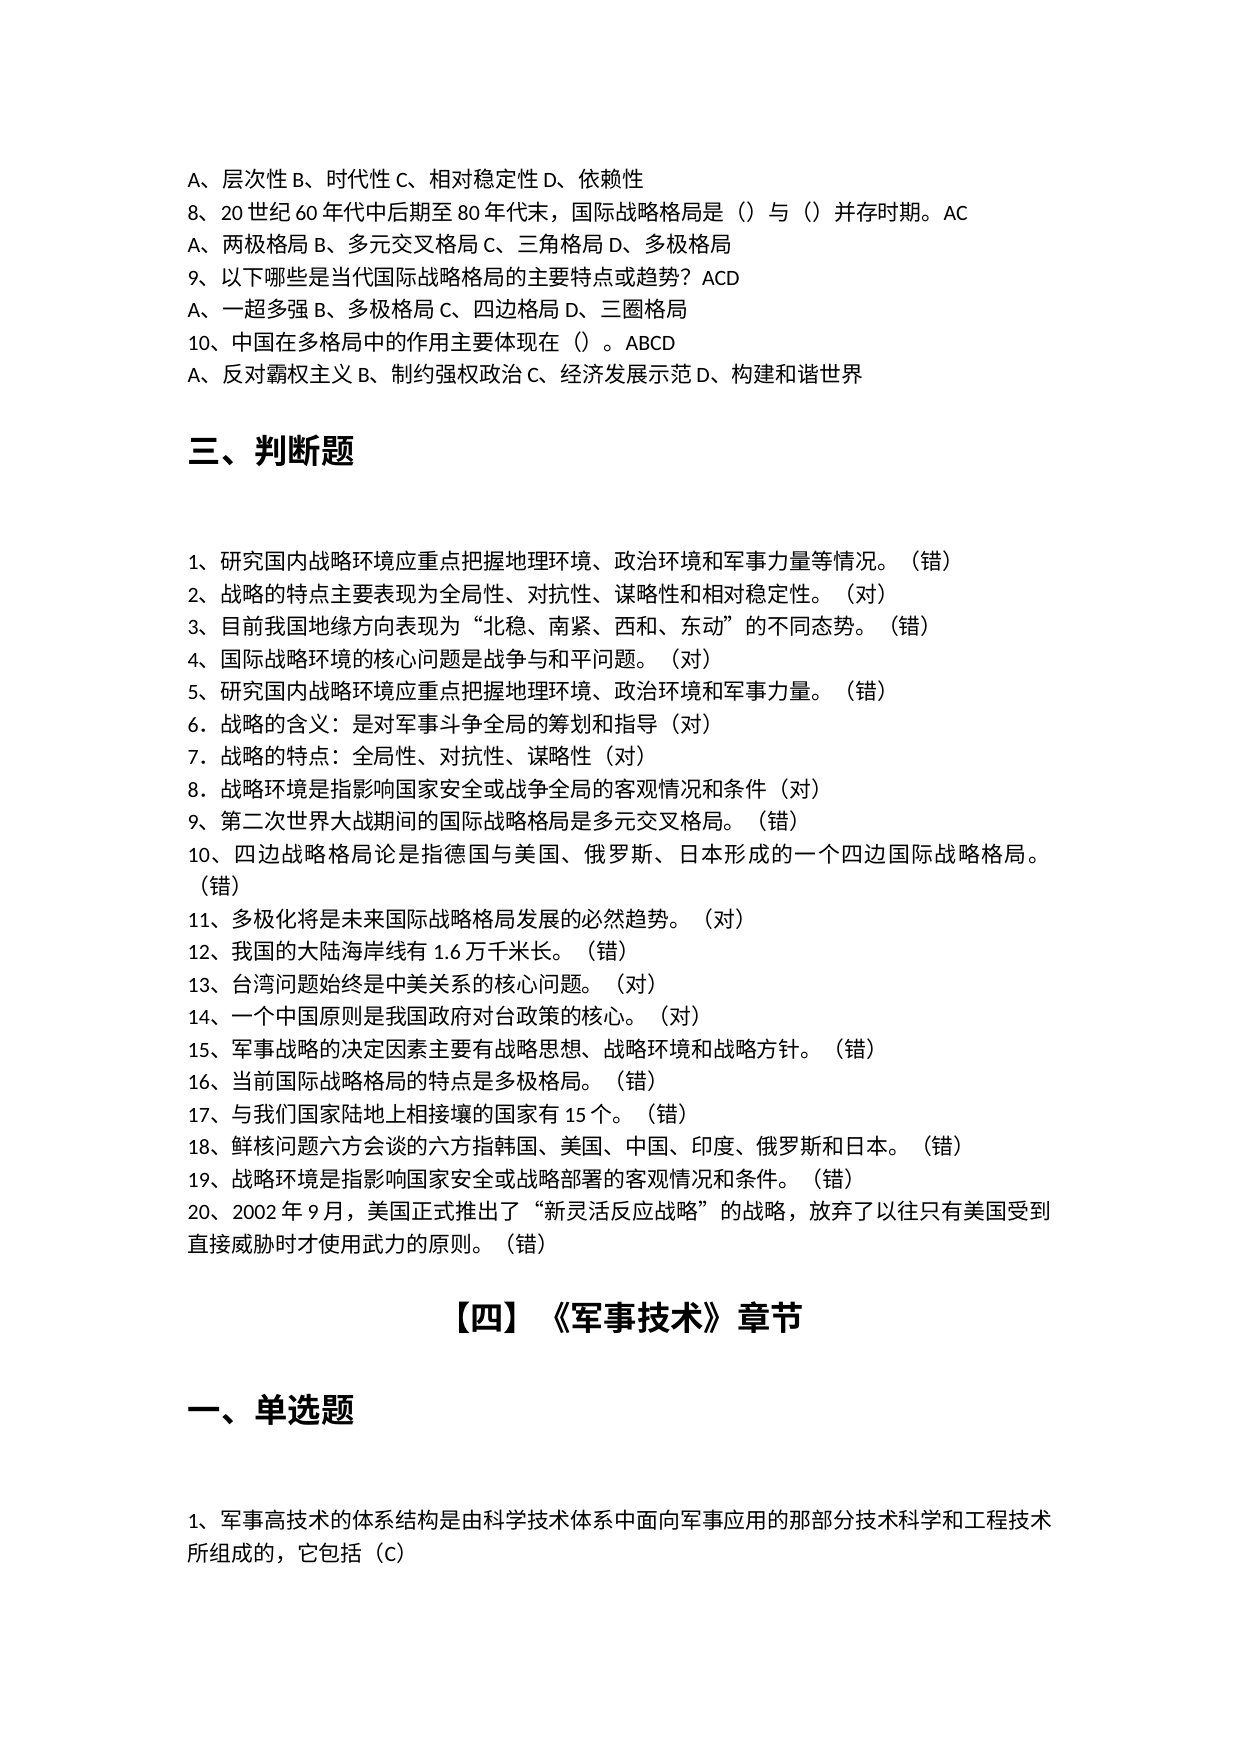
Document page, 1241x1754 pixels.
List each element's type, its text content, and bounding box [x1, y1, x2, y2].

text 5、研究国内战略环境应重点把握地理环境、政治环境和军事力量。（错） [187, 674, 1053, 706]
title 【四】《军事技术》章节 [187, 1284, 1053, 1349]
text 18、鲜核问题六方会谈的六方指韩国、美国、中国、印度、俄罗斯和日本。（错） [187, 1129, 1053, 1161]
subtitle 一、单选题 [187, 1376, 1053, 1441]
text 10、四边战略格局论是指德国与美国、俄罗斯、日本形成的一个四边国际战略格局。（错） [187, 836, 1053, 901]
text 14、一个中国原则是我国政府对台政策的核心。（对） [187, 999, 1053, 1031]
text 12、我国的大陆海岸线有1.6万千米长。（错） [187, 934, 1053, 966]
subtitle 三、判断题 [187, 417, 1053, 482]
text 8、20世纪60年代中后期至80年代末，国际战略格局是（）与（）并存时期。AC [187, 194, 1053, 227]
text 16、当前国际战略格局的特点是多极格局。（错） [187, 1064, 1053, 1096]
text 9、以下哪些是当代国际战略格局的主要特点或趋势？ACD [187, 259, 1053, 292]
text 11、多极化将是未来国际战略格局发展的必然趋势。（对） [187, 901, 1053, 934]
text 9、第二次世界大战期间的国际战略格局是多元交叉格局。（错） [187, 804, 1053, 836]
text 4、国际战略环境的核心问题是战争与和平问题。（对） [187, 641, 1053, 674]
text 2、战略的特点主要表现为全局性、对抗性、谋略性和相对稳定性。（对） [187, 576, 1053, 609]
text 17、与我们国家陆地上相接壤的国家有15个。（错） [187, 1096, 1053, 1129]
text 15、军事战略的决定因素主要有战略思想、战略环境和战略方针。（错） [187, 1031, 1053, 1064]
text 20、2002年9月，美国正式推出了“新灵活反应战略”的战略，放弃了以往只有美国受到直接威胁时才使用武力的原则。（错） [187, 1194, 1053, 1259]
text 19、战略环境是指影响国家安全或战略部署的客观情况和条件。（错） [187, 1161, 1053, 1194]
text 3、目前我国地缘方向表现为“北稳、南紧、西和、东动”的不同态势。（错） [187, 609, 1053, 641]
text 13、台湾问题始终是中美关系的核心问题。（对） [187, 966, 1053, 999]
text 10、中国在多格局中的作用主要体现在（）。ABCD [187, 324, 1053, 357]
text 1、研究国内战略环境应重点把握地理环境、政治环境和军事力量等情况。（错） [187, 544, 1053, 576]
text 6．战略的含义：是对军事斗争全局的筹划和指导（对） [187, 706, 1053, 739]
text A、一超多强B、多极格局C、四边格局D、三圈格局 [187, 292, 1053, 324]
text A、反对霸权主义B、制约强权政治C、经济发展示范D、构建和谐世界 [187, 357, 1053, 389]
text 1、军事高技术的体系结构是由科学技术体系中面向军事应用的那部分技术科学和工程技术所组成的，它包括（C） [187, 1503, 1053, 1568]
text 8．战略环境是指影响国家安全或战争全局的客观情况和条件（对） [187, 771, 1053, 804]
text A、两极格局B、多元交叉格局C、三角格局D、多极格局 [187, 227, 1053, 259]
text 7．战略的特点：全局性、对抗性、谋略性（对） [187, 739, 1053, 771]
text A、层次性B、时代性C、相对稳定性D、依赖性 [187, 162, 1053, 194]
